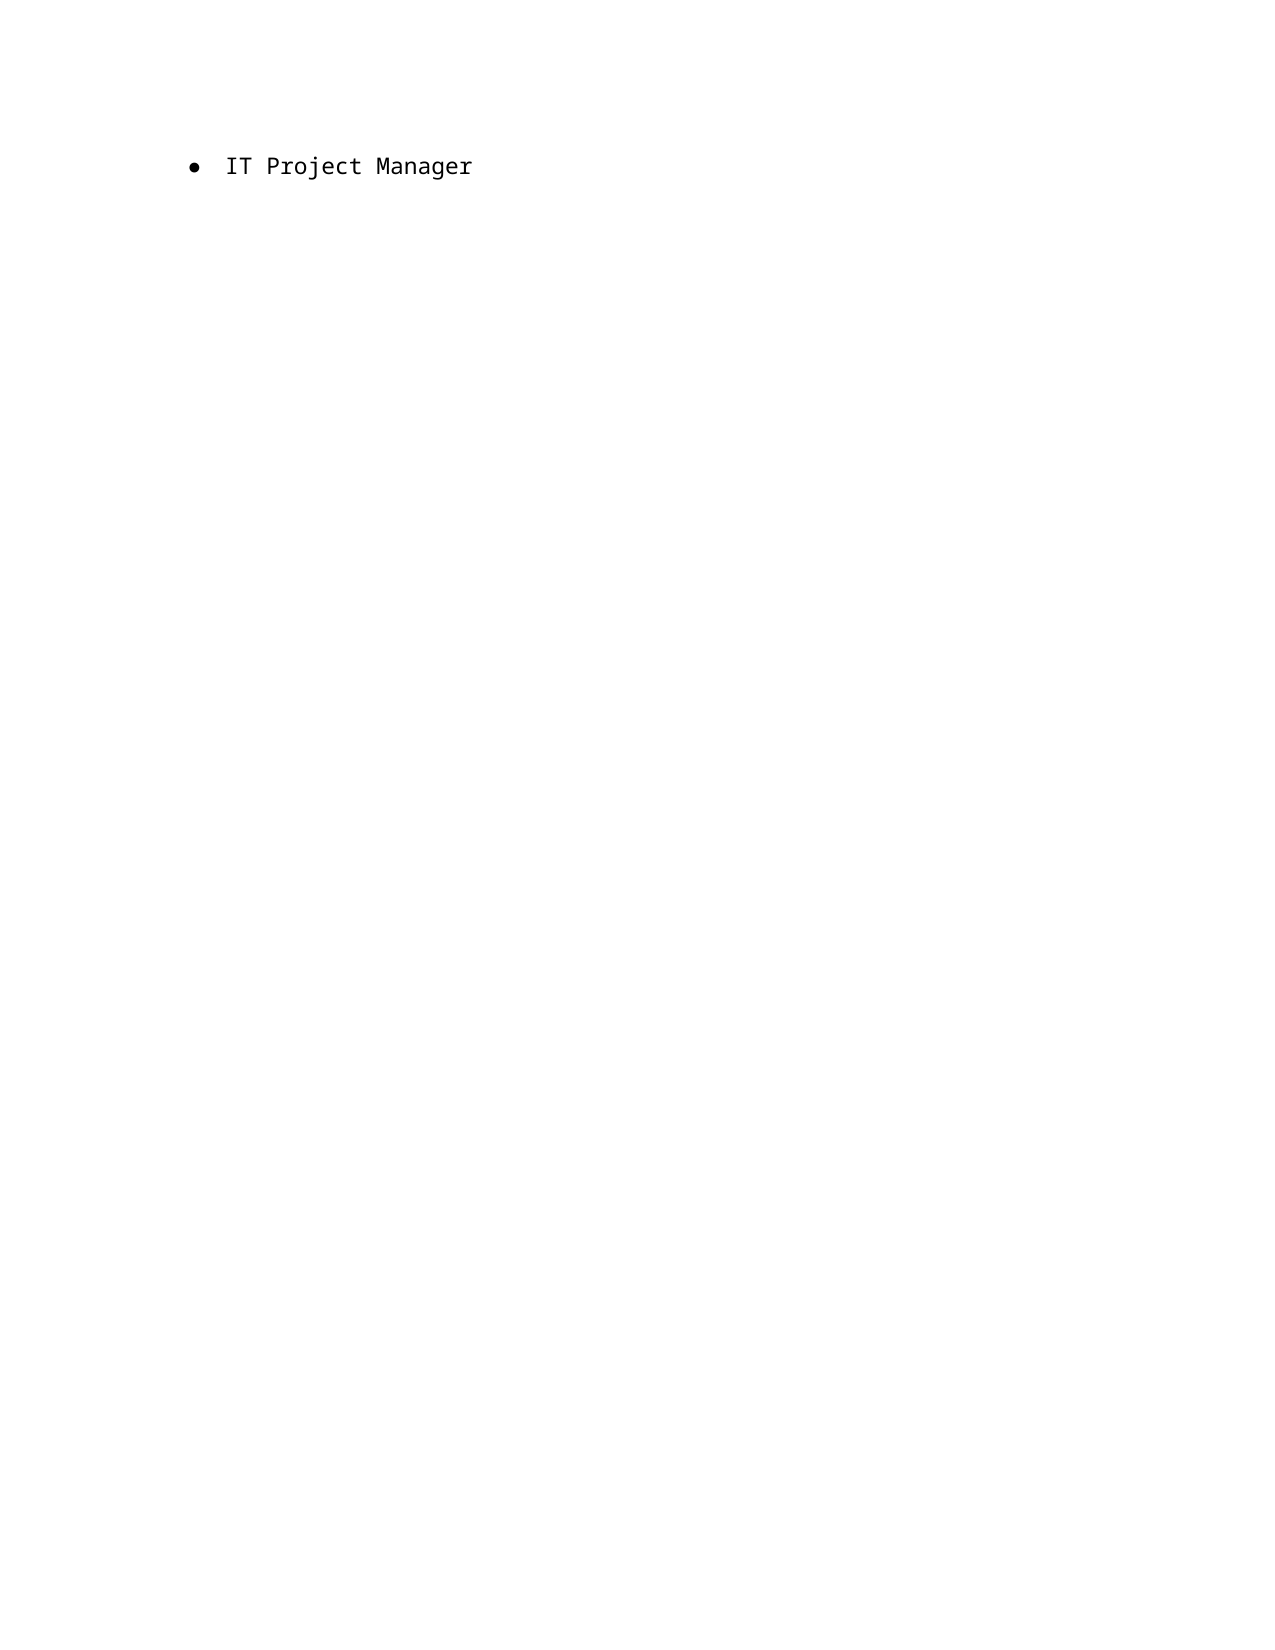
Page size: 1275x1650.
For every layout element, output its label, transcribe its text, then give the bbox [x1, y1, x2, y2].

list IT Project Manager [187, 150, 1125, 181]
